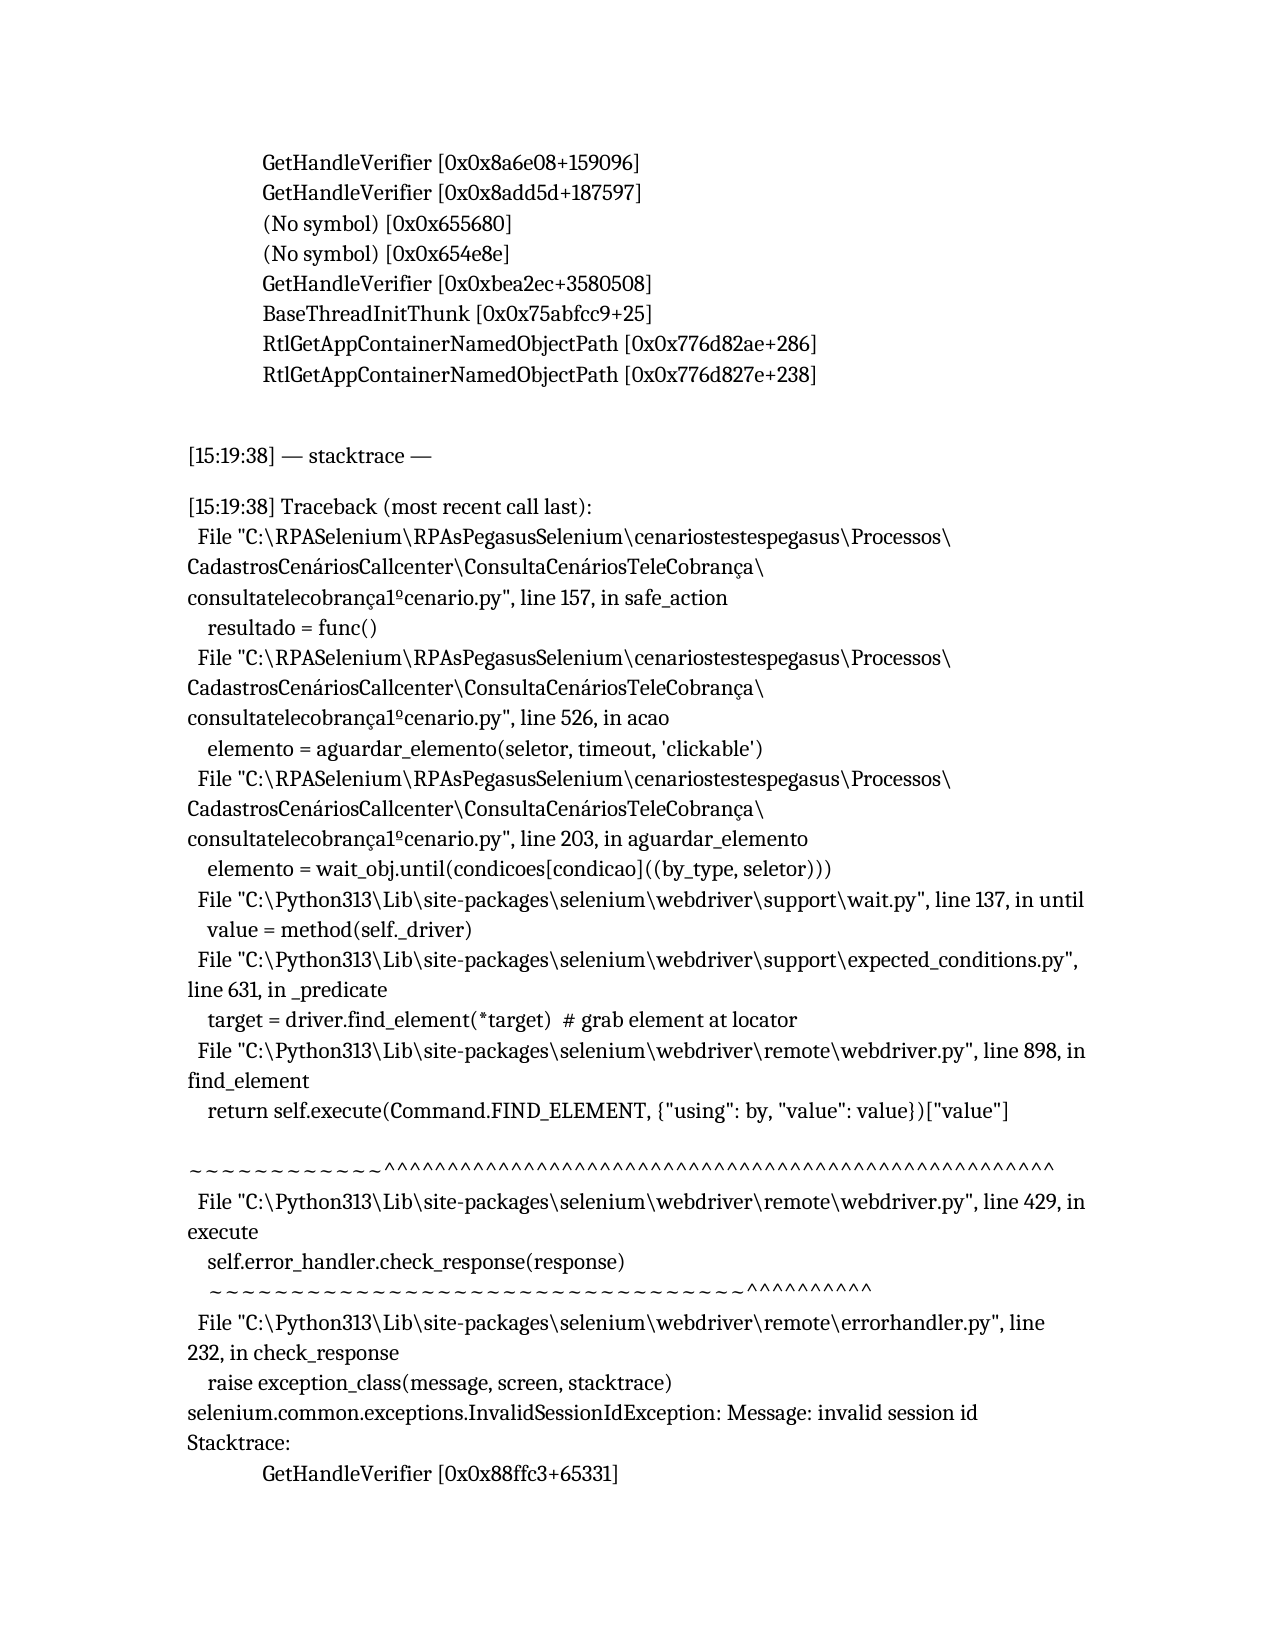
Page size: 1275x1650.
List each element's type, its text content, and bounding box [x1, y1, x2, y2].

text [187, 150, 1087, 418]
text [15:19:38] — stacktrace — [187, 443, 1087, 469]
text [187, 494, 1087, 1487]
